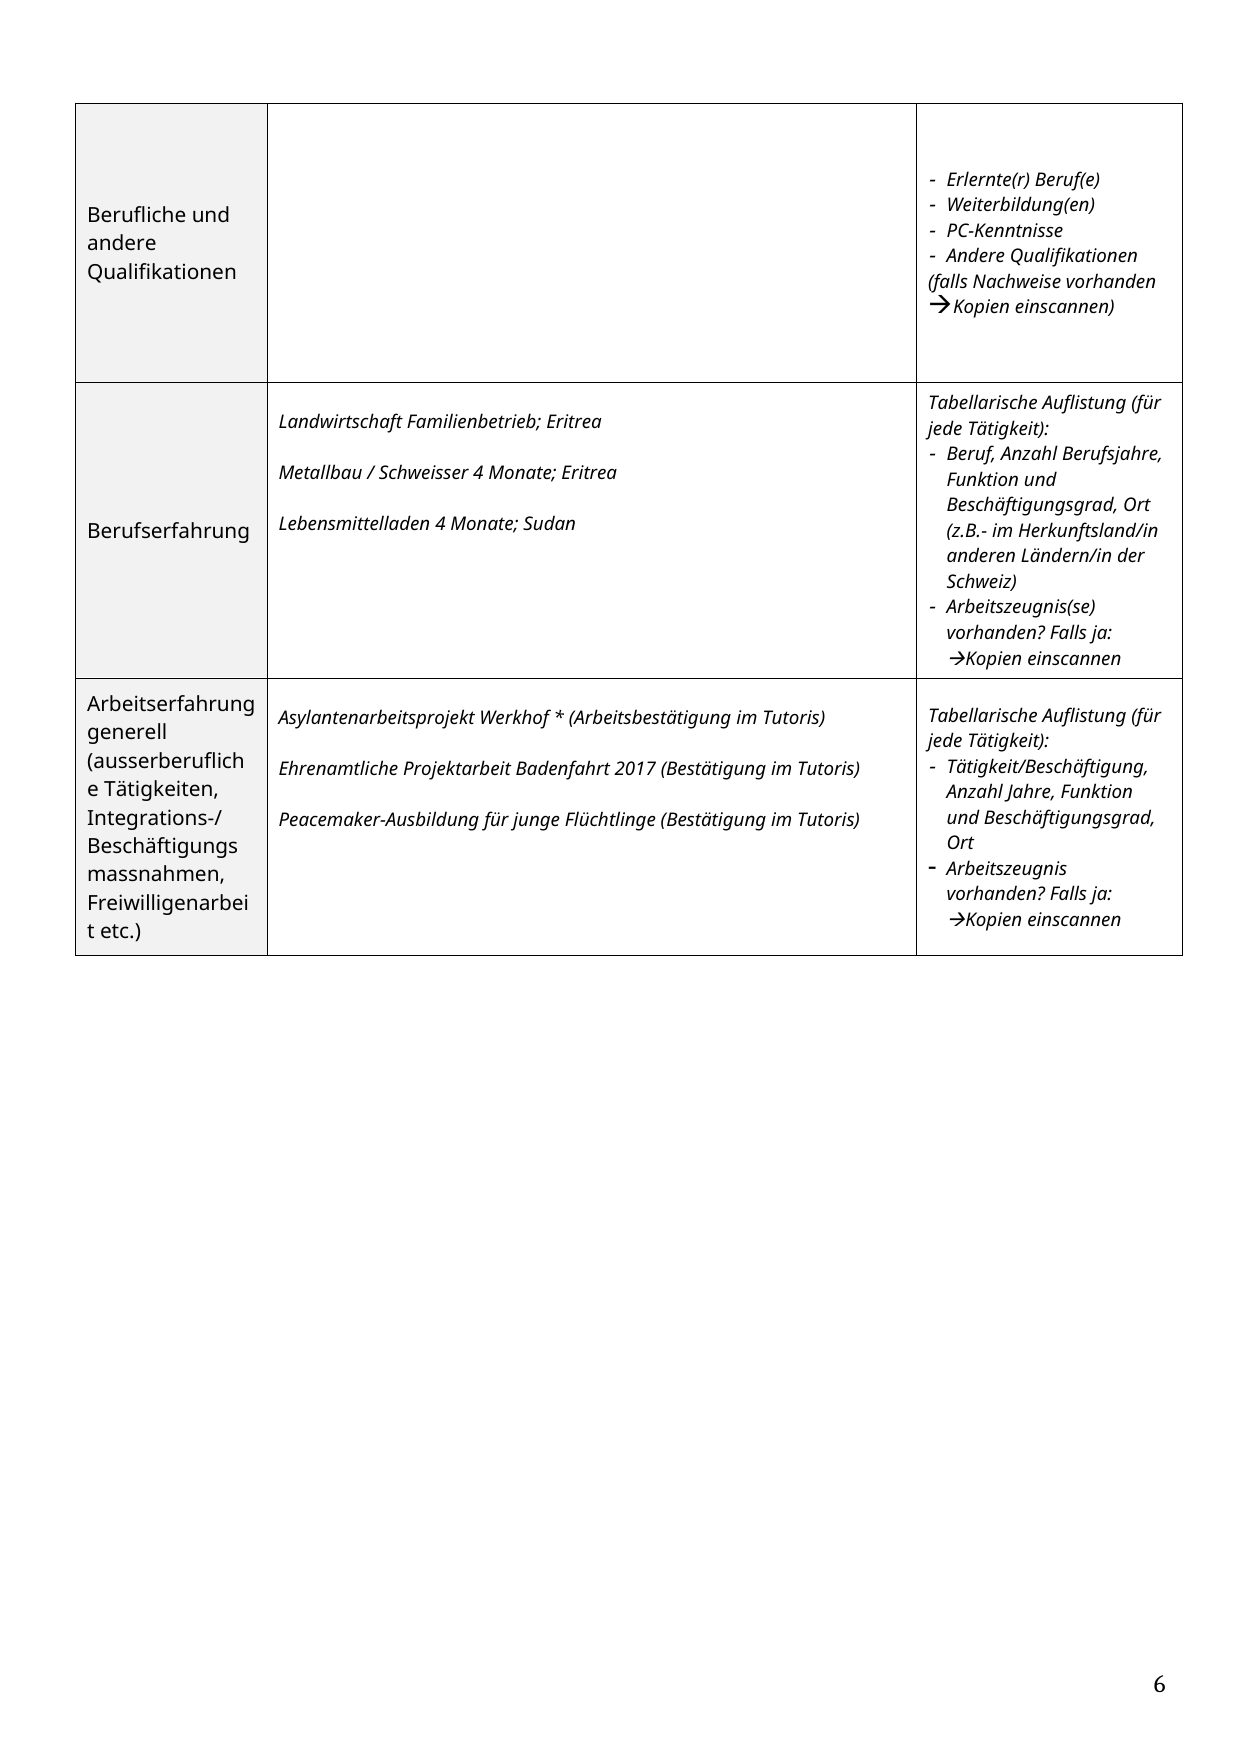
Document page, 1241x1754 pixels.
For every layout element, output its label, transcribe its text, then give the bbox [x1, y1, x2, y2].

table_cell Berufliche und andere Qualifikationen [76, 104, 267, 382]
table_cell Landwirtschaft Familienbetrieb; Eritrea Metallbau / Schweisser 4 Monate; Eritrea Lebensmittelladen 4 Monate; Sudan [268, 383, 916, 677]
table_cell Erlernte(r) Beruf(e) Weiterbildung(en) PC-Kenntnisse Andere Qualifikationen (falls Nachweise vorhanden Kopien einscannen) [917, 104, 1182, 382]
table_cell Tabellarische Auflistung (für jede Tätigkeit): Beruf, Anzahl Berufsjahre, Funktion und Beschäftigungsgrad, Ort (z.B.- im Herkunftsland/in anderen Ländern/in der Schweiz) Arbeitszeugnis(se) vorhanden? Falls ja: Kopien einscannen [917, 383, 1182, 677]
table_cell Arbeitserfahrung generell (ausserberufliche Tätigkeiten, Integrations-/ Beschäftigungsmassnahmen, Freiwilligenarbeit etc.) [76, 679, 267, 955]
table_cell Tabellarische Auflistung (für jede Tätigkeit): Tätigkeit/Beschäftigung, Anzahl Jahre, Funktion und Beschäftigungsgrad, Ort Arbeitszeugnis vorhanden? Falls ja: Kopien einscannen [917, 679, 1182, 955]
table_cell [268, 104, 916, 382]
table_cell Asylantenarbeitsprojekt Werkhof * (Arbeitsbestätigung im Tutoris) Ehrenamtliche Projektarbeit Badenfahrt 2017 (Bestätigung im Tutoris) Peacemaker-Ausbildung für junge Flüchtlinge (Bestätigung im Tutoris) [268, 679, 916, 955]
table_cell Berufserfahrung [76, 383, 267, 677]
